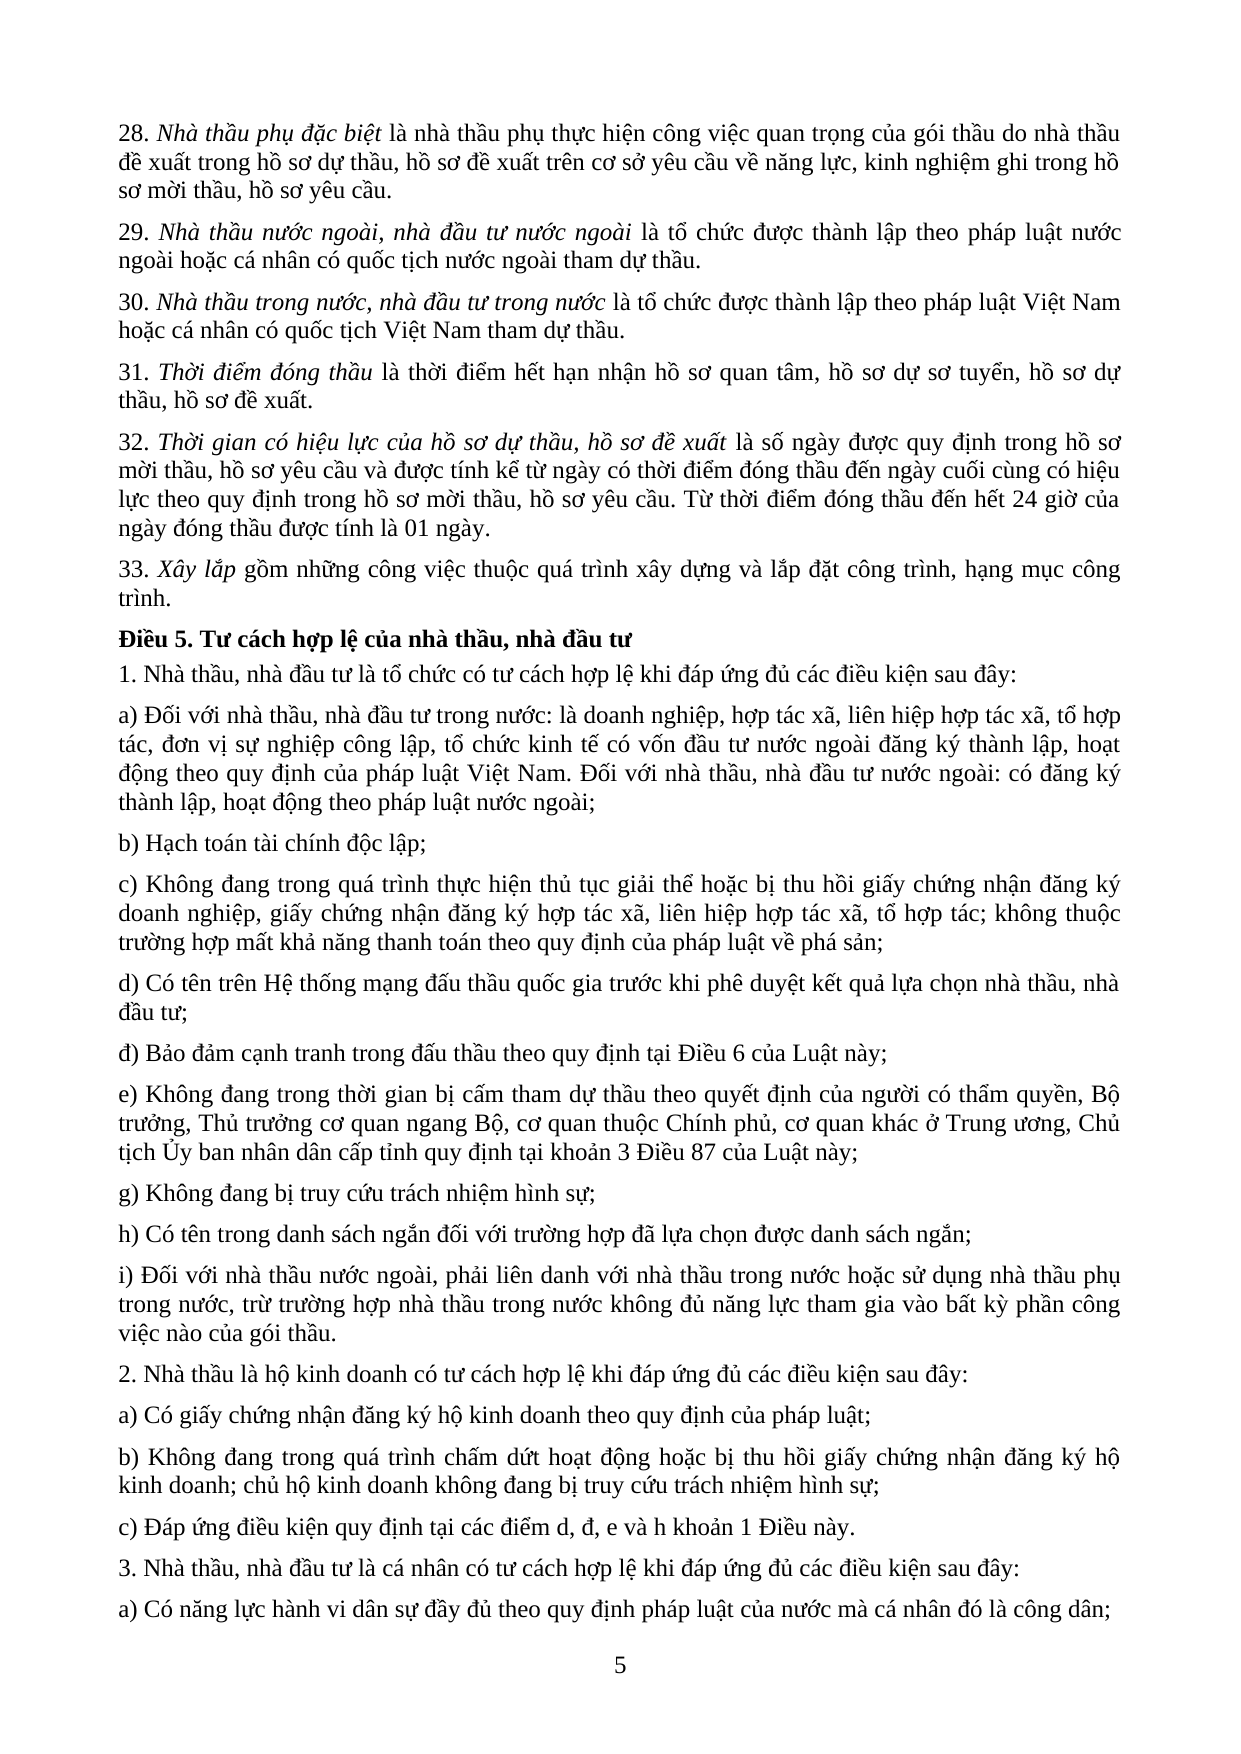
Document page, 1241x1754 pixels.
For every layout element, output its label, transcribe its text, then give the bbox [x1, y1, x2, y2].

text e) Không đang trong thời gian bị cấm tham dự thầu theo quyết định của người có thẩm quyền, Bộ trưởng, Thủ trưởng cơ quan ngang Bộ, cơ quan thuộc Chính phủ, cơ quan khác ở Trung ương, Chủ tịch Ủy ban nhân dân cấp tỉnh quy định tại khoản 3 Điều 87 của Luật này; [118, 1079, 1122, 1166]
text 32. Thời gian có hiệu lực của hồ sơ dự thầu, hồ sơ đề xuất là số ngày được quy định trong hồ sơ mời thầu, hồ sơ yêu cầu và được tính kể từ ngày có thời điểm đóng thầu đến ngày cuối cùng có hiệu lực theo quy định trong hồ sơ mời thầu, hồ sơ yêu cầu. Từ thời điểm đóng thầu đến hết 24 giờ của ngày đóng thầu được tính là 01 ngày. [118, 427, 1122, 542]
text 28. Nhà thầu phụ đặc biệt là nhà thầu phụ thực hiện công việc quan trọng của gói thầu do nhà thầu đề xuất trong hồ sơ dự thầu, hồ sơ đề xuất trên cơ sở yêu cầu về năng lực, kinh nghiệm ghi trong hồ sơ mời thầu, hồ sơ yêu cầu. [118, 118, 1122, 204]
text 3. Nhà thầu, nhà đầu tư là cá nhân có tư cách hợp lệ khi đáp ứng đủ các điều kiện sau đây: [118, 1553, 1122, 1582]
text c) Không đang trong quá trình thực hiện thủ tục giải thể hoặc bị thu hồi giấy chứng nhận đăng ký doanh nghiệp, giấy chứng nhận đăng ký hợp tác xã, liên hiệp hợp tác xã, tổ hợp tác; không thuộc trường hợp mất khả năng thanh toán theo quy định của pháp luật về phá sản; [118, 869, 1122, 956]
text b) Hạch toán tài chính độc lập; [118, 828, 1122, 857]
text 30. Nhà thầu trong nước, nhà đầu tư trong nước là tổ chức được thành lập theo pháp luật Việt Nam hoặc cá nhân có quốc tịch Việt Nam tham dự thầu. [118, 287, 1122, 344]
text a) Có năng lực hành vi dân sự đầy đủ theo quy định pháp luật của nước mà cá nhân đó là công dân; [118, 1594, 1122, 1623]
text g) Không đang bị truy cứu trách nhiệm hình sự; [118, 1178, 1122, 1207]
text c) Đáp ứng điều kiện quy định tại các điểm d, đ, e và h khoản 1 Điều này. [118, 1512, 1122, 1541]
text 1. Nhà thầu, nhà đầu tư là tổ chức có tư cách hợp lệ khi đáp ứng đủ các điều kiện sau đây: [118, 659, 1122, 688]
text h) Có tên trong danh sách ngắn đối với trường hợp đã lựa chọn được danh sách ngắn; [118, 1219, 1122, 1248]
subtitle Điều 5. Tư cách hợp lệ của nhà thầu, nhà đầu tư [118, 624, 1122, 653]
text 29. Nhà thầu nước ngoài, nhà đầu tư nước ngoài là tổ chức được thành lập theo pháp luật nước ngoài hoặc cá nhân có quốc tịch nước ngoài tham dự thầu. [118, 217, 1122, 274]
text đ) Bảo đảm cạnh tranh trong đấu thầu theo quy định tại Điều 6 của Luật này; [118, 1038, 1122, 1067]
text 31. Thời điểm đóng thầu là thời điểm hết hạn nhận hồ sơ quan tâm, hồ sơ dự sơ tuyển, hồ sơ dự thầu, hồ sơ đề xuất. [118, 357, 1122, 414]
text 2. Nhà thầu là hộ kinh doanh có tư cách hợp lệ khi đáp ứng đủ các điều kiện sau đây: [118, 1359, 1122, 1388]
text 33. Xây lắp gồm những công việc thuộc quá trình xây dựng và lắp đặt công trình, hạng mục công trình. [118, 554, 1122, 612]
text i) Đối với nhà thầu nước ngoài, phải liên danh với nhà thầu trong nước hoặc sử dụng nhà thầu phụ trong nước, trừ trường hợp nhà thầu trong nước không đủ năng lực tham gia vào bất kỳ phần công việc nào của gói thầu. [118, 1261, 1122, 1347]
text d) Có tên trên Hệ thống mạng đấu thầu quốc gia trước khi phê duyệt kết quả lựa chọn nhà thầu, nhà đầu tư; [118, 968, 1122, 1026]
text a) Đối với nhà thầu, nhà đầu tư trong nước: là doanh nghiệp, hợp tác xã, liên hiệp hợp tác xã, tổ hợp tác, đơn vị sự nghiệp công lập, tổ chức kinh tế có vốn đầu tư nước ngoài đăng ký thành lập, hoạt động theo quy định của pháp luật Việt Nam. Đối với nhà thầu, nhà đầu tư nước ngoài: có đăng ký thành lập, hoạt động theo pháp luật nước ngoài; [118, 701, 1122, 816]
text a) Có giấy chứng nhận đăng ký hộ kinh doanh theo quy định của pháp luật; [118, 1401, 1122, 1429]
text b) Không đang trong quá trình chấm dứt hoạt động hoặc bị thu hồi giấy chứng nhận đăng ký hộ kinh doanh; chủ hộ kinh doanh không đang bị truy cứu trách nhiệm hình sự; [118, 1442, 1122, 1499]
